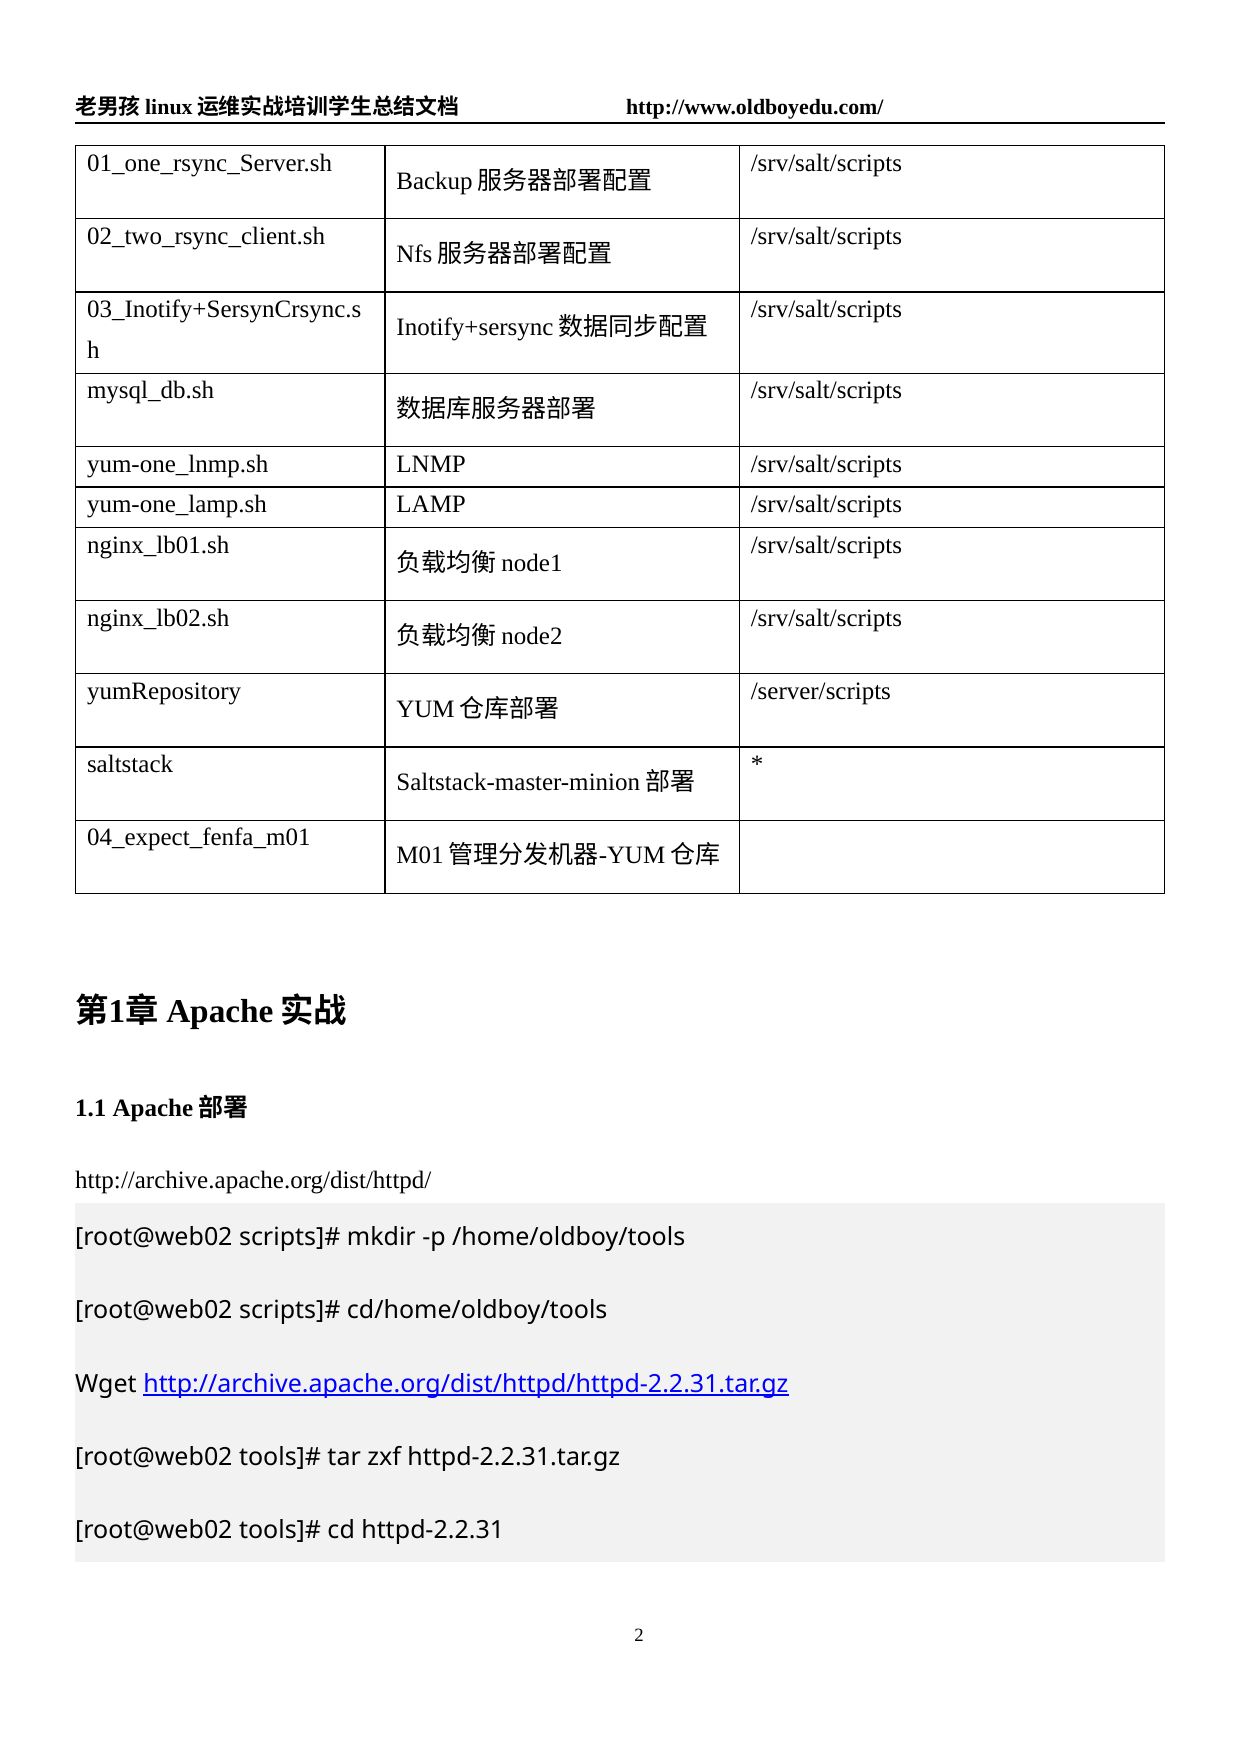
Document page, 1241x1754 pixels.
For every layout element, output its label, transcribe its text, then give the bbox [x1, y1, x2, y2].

table_cell LNMP [386, 447, 739, 486]
table_cell [740, 821, 1164, 893]
table_cell Inotify+sersync数据同步配置 [386, 293, 739, 373]
subtitle Apache部署 [75, 1073, 1165, 1138]
table_cell YUM仓库部署 [386, 674, 739, 746]
table_cell /srv/salt/scripts [740, 374, 1164, 446]
text [root@web02 scripts]# cd/home/oldboy/tools [75, 1276, 1165, 1341]
table_cell Saltstack-master-minion部署 [386, 748, 739, 819]
table_cell /srv/salt/scripts [740, 601, 1164, 673]
table_cell 01_one_rsync_Server.sh [76, 146, 384, 218]
table_cell /srv/salt/scripts [740, 447, 1164, 486]
text [root@web02 tools]# tar zxf httpd-2.2.31.tar.gz [75, 1423, 1165, 1488]
table_cell /srv/salt/scripts [740, 219, 1164, 291]
table_cell yum-one_lamp.sh [76, 488, 384, 527]
table_cell saltstack [76, 748, 384, 819]
table_cell * [740, 748, 1164, 819]
table_cell LAMP [386, 488, 739, 527]
table_cell /server/scripts [740, 674, 1164, 746]
table_cell Nfs服务器部署配置 [386, 219, 739, 291]
table_cell nginx_lb01.sh [76, 528, 384, 600]
table_cell M01管理分发机器-YUM仓库 [386, 821, 739, 893]
text Wget http://archive.apache.org/dist/httpd/httpd-2.2.31.tar.gz [75, 1350, 1165, 1415]
table_cell 数据库服务器部署 [386, 374, 739, 446]
table_cell 负载均衡node2 [386, 601, 739, 673]
table_cell /srv/salt/scripts [740, 528, 1164, 600]
text [root@web02 tools]# cd httpd-2.2.31 [75, 1497, 1165, 1562]
subtitle Apache实战 [75, 975, 1165, 1040]
table_cell /srv/salt/scripts [740, 488, 1164, 527]
table_cell yumRepository [76, 674, 384, 746]
table_cell Backup服务器部署配置 [386, 146, 739, 218]
table_cell 04_expect_fenfa_m01 [76, 821, 384, 893]
table_cell 03_Inotify+SersynCrsync.sh [76, 293, 384, 373]
table_cell /srv/salt/scripts [740, 293, 1164, 373]
table_cell nginx_lb02.sh [76, 601, 384, 673]
table_cell yum-one_lnmp.sh [76, 447, 384, 486]
table_cell 负载均衡node1 [386, 528, 739, 600]
table_cell /srv/salt/scripts [740, 146, 1164, 218]
text [root@web02 scripts]# mkdir -p /home/oldboy/tools [75, 1203, 1165, 1268]
table_cell 02_two_rsync_client.sh [76, 219, 384, 291]
table_cell mysql_db.sh [76, 374, 384, 446]
text http://archive.apache.org/dist/httpd/ [75, 1163, 1165, 1196]
